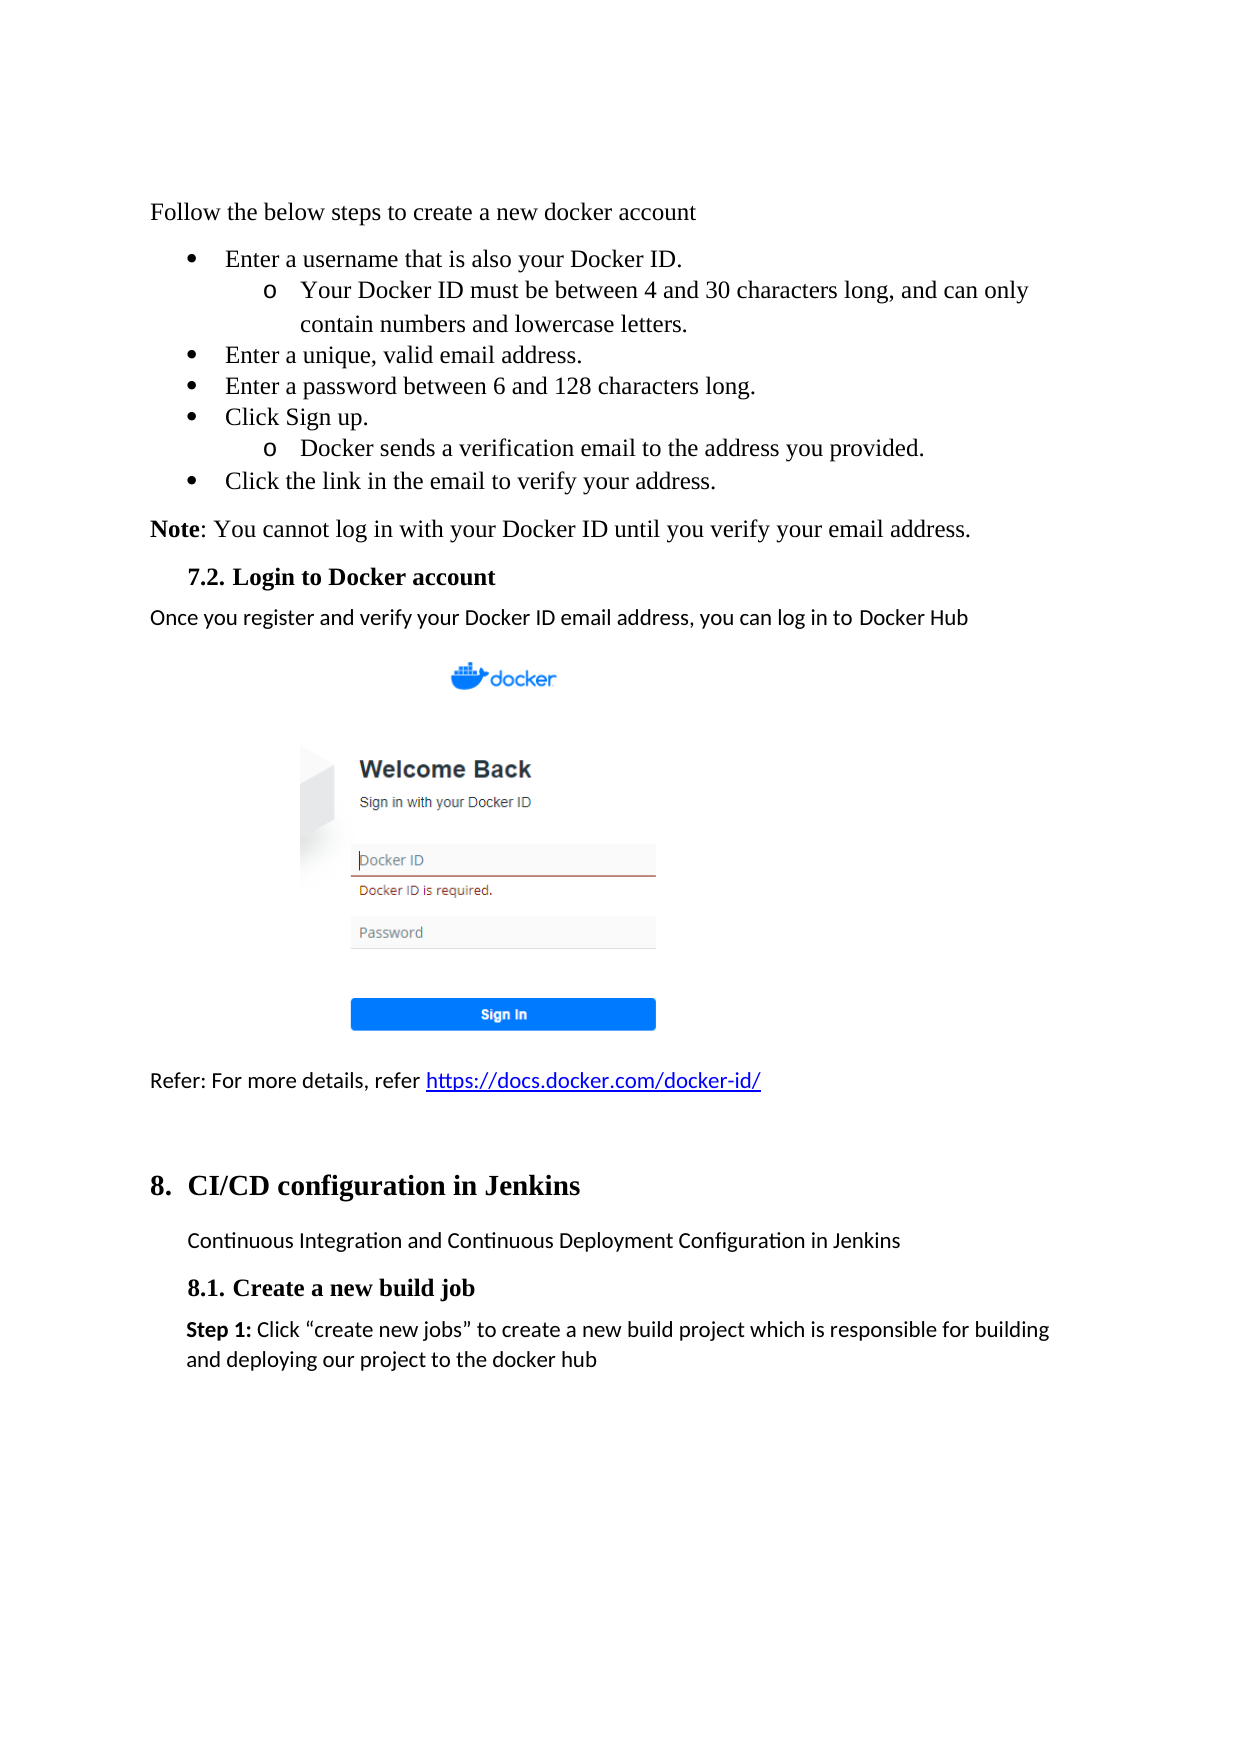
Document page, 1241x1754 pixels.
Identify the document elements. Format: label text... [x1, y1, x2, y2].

picture [300, 649, 722, 1048]
list Docker sends a verification email to the address you provided. [262, 433, 1090, 464]
subtitle Create a new build job [187, 1273, 1090, 1302]
list Enter a username that is also your Docker ID. [187, 244, 1090, 273]
text Follow the below steps to create a new docker account [150, 197, 1090, 226]
subtitle Login to Docker account [187, 562, 1090, 590]
text Continuous Integration and Continuous Deployment Configuration in Jenkins [187, 1227, 1090, 1255]
text Once you register and verify your Docker ID email address, you can log in to Docker Hub [150, 603, 1090, 631]
text Step 1: Click “create new jobs” to create a new build project which is responsible for building and deploying our project to the docker hub [186, 1315, 1090, 1373]
list Your Docker ID must be between 4 and 30 characters long, and can only contain numbers and lowercase letters. [262, 276, 1090, 337]
list Click Sign up. [187, 402, 1090, 431]
subtitle CI/CD configuration in Jenkins [150, 1168, 1090, 1202]
text Refer: For more details, refer https://docs.docker.com/docker-id/ [150, 1066, 1090, 1094]
list Enter a unique, valid email address. [187, 340, 1090, 368]
text Note: You cannot log in with your Docker ID until you verify your email address. [150, 514, 1090, 543]
list Click the link in the email to verify your address. [187, 466, 1090, 495]
list Enter a password between 6 and 128 characters long. [187, 371, 1090, 399]
